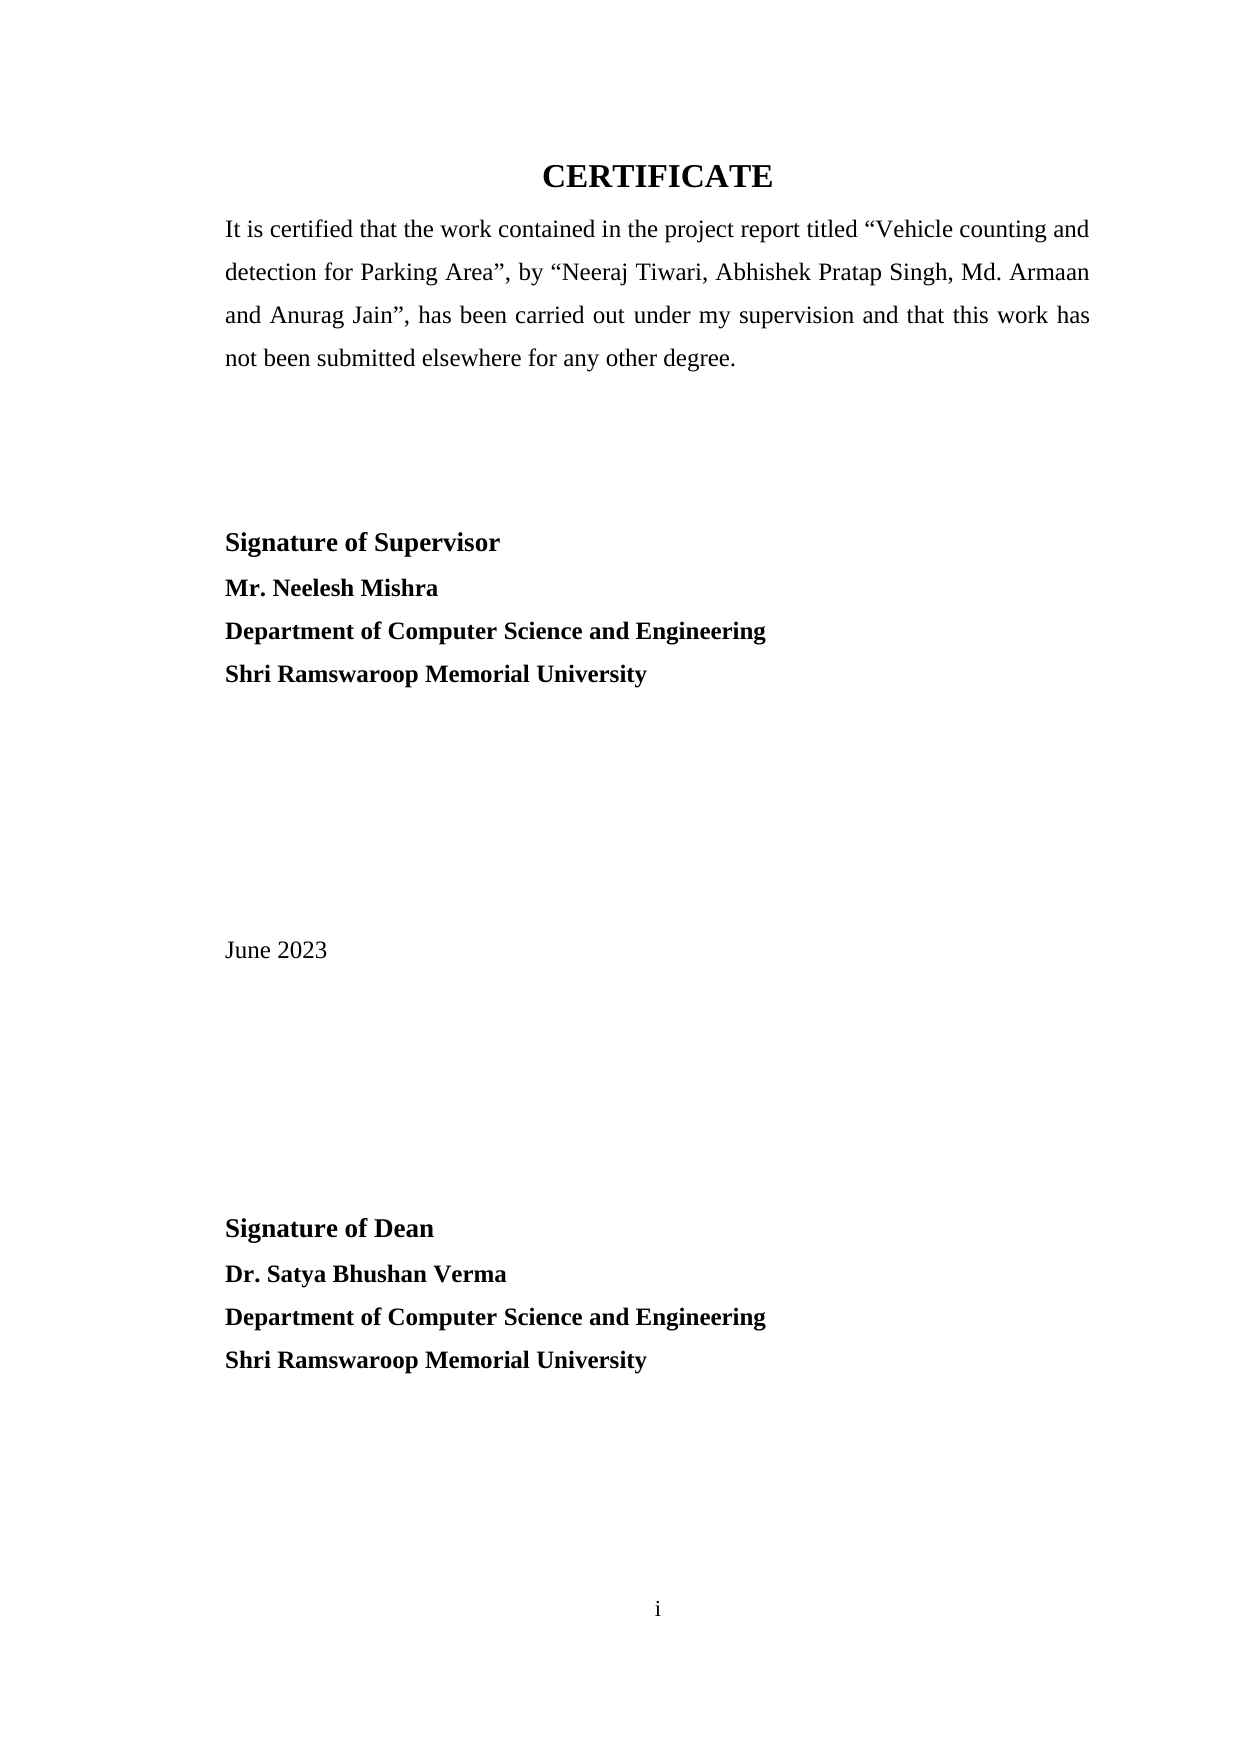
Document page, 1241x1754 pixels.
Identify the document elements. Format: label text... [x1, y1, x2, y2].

text Signature of Dean [225, 1212, 1090, 1243]
text Shri Ramswaroop Memorial University [225, 1345, 1090, 1374]
text Dr. Satya Bhushan Verma [225, 1259, 1090, 1287]
text It is certified that the work contained in the project report titled “Vehicle counting and detection for Parking Area”, by “Neeraj Tiwari, Abhishek Pratap Singh, Md. Armaan and Anurag Jain”, has been carried out under my supervision and that this work has not been submitted elsewhere for any other degree. [225, 214, 1090, 372]
text Department of Computer Science and Engineering [225, 1302, 1090, 1331]
text Signature of Supervisor [225, 526, 1090, 557]
subtitle CERTIFICATE [225, 156, 1090, 194]
text June 2023 [225, 936, 1090, 964]
text Mr. Neelesh Mishra [225, 573, 1090, 602]
text Shri Ramswaroop Memorial University [225, 659, 1090, 688]
text Department of Computer Science and Engineering [225, 616, 1090, 645]
